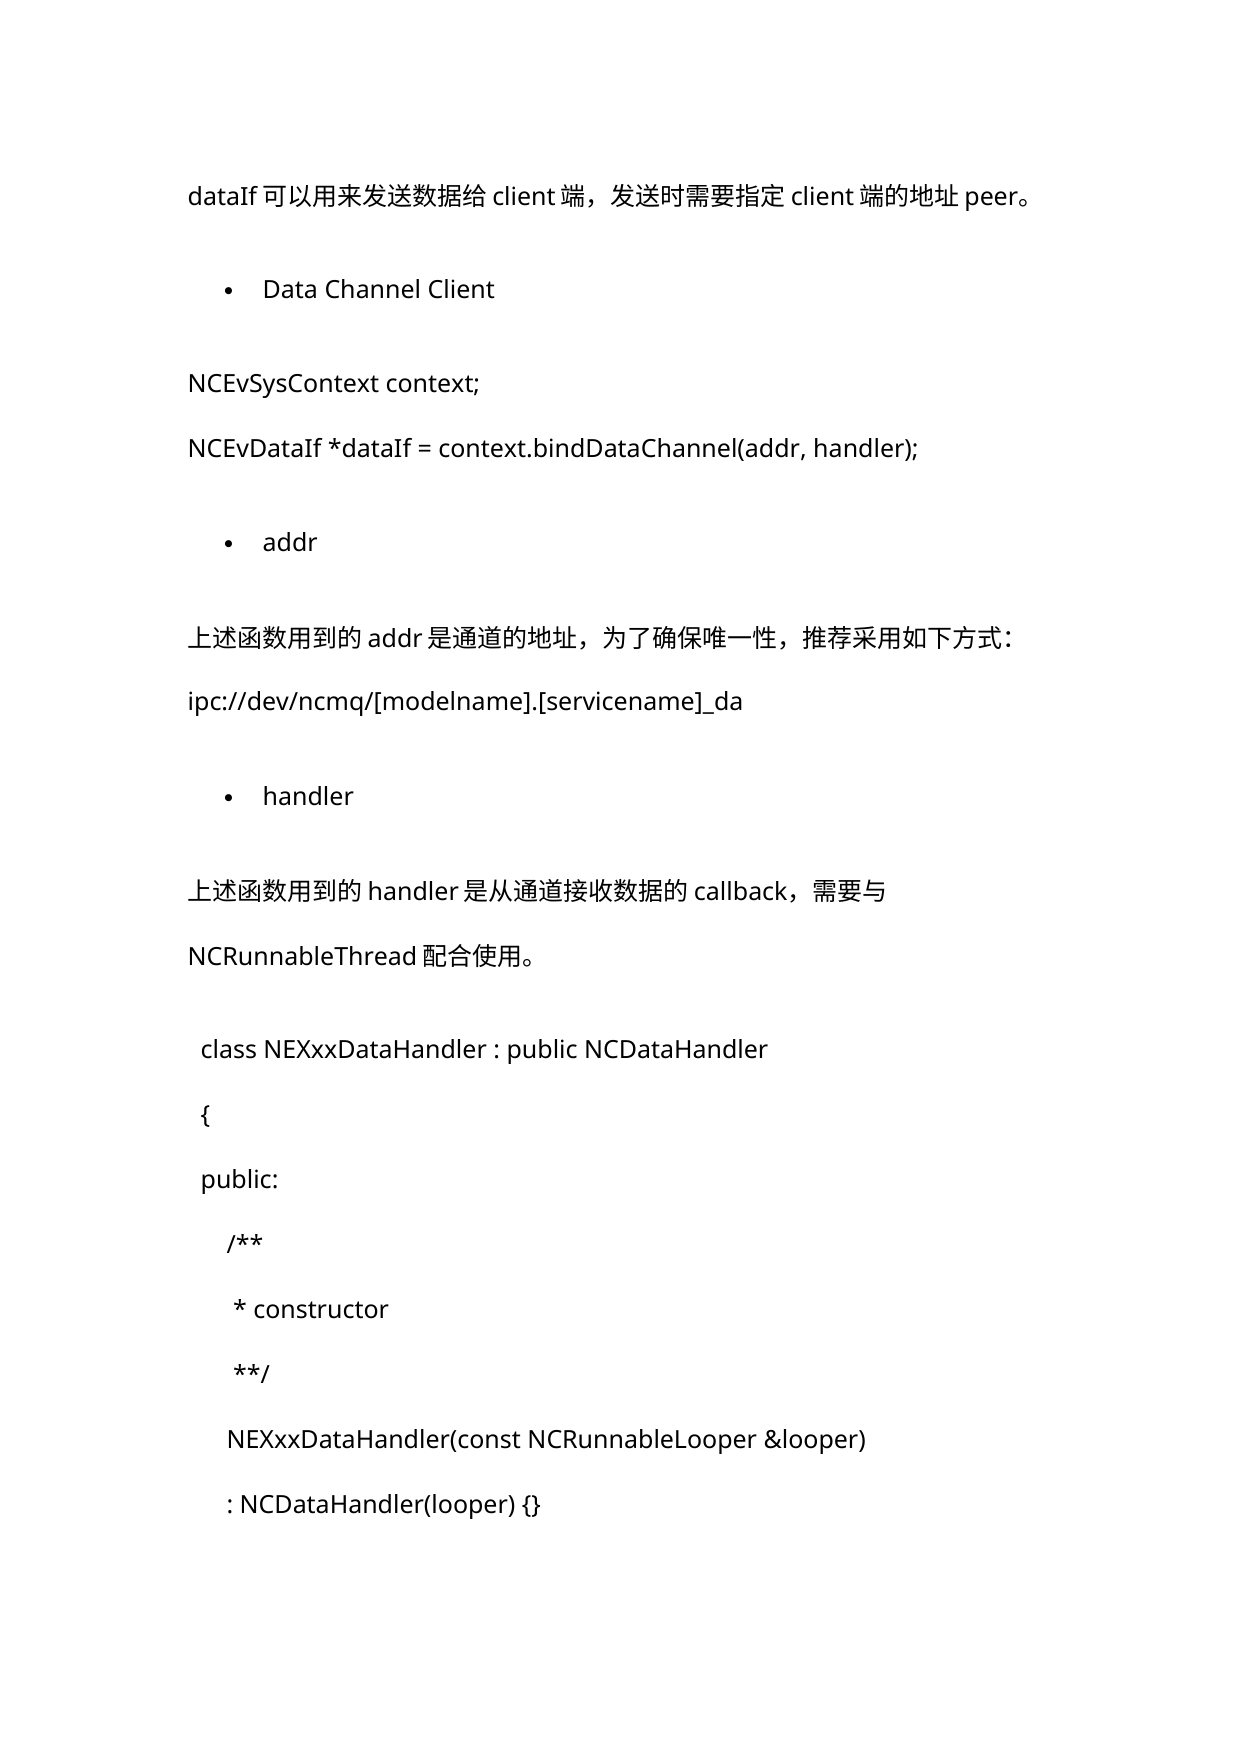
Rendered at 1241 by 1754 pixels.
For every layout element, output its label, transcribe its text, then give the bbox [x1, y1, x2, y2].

text 上述函数用到的addr是通道的地址，为了确保唯一性，推荐采用如下方式： ipc://dev/ncmq/[modelname].[servicename]_da [187, 604, 1053, 734]
list Data Channel Client [225, 256, 1053, 321]
text public: [187, 1146, 1053, 1211]
text NCEvSysContext context; [187, 350, 1053, 415]
text **/ [187, 1341, 1053, 1406]
text * constructor [187, 1276, 1053, 1341]
list addr [225, 509, 1053, 574]
text dataIf可以用来发送数据给client端，发送时需要指定client端的地址peer。 [187, 162, 1053, 227]
list handler [225, 763, 1053, 828]
text NCEvDataIf *dataIf = context.bindDataChannel(addr, handler); [187, 415, 1053, 480]
text class NEXxxDataHandler : public NCDataHandler [187, 1016, 1053, 1081]
text NEXxxDataHandler(const NCRunnableLooper &looper) [187, 1406, 1053, 1471]
text : NCDataHandler(looper) {} [187, 1471, 1053, 1536]
text /** [187, 1211, 1053, 1276]
text { [187, 1081, 1053, 1146]
text 上述函数用到的handler是从通道接收数据的callback，需要与NCRunnableThread配合使用。 [187, 857, 1053, 987]
